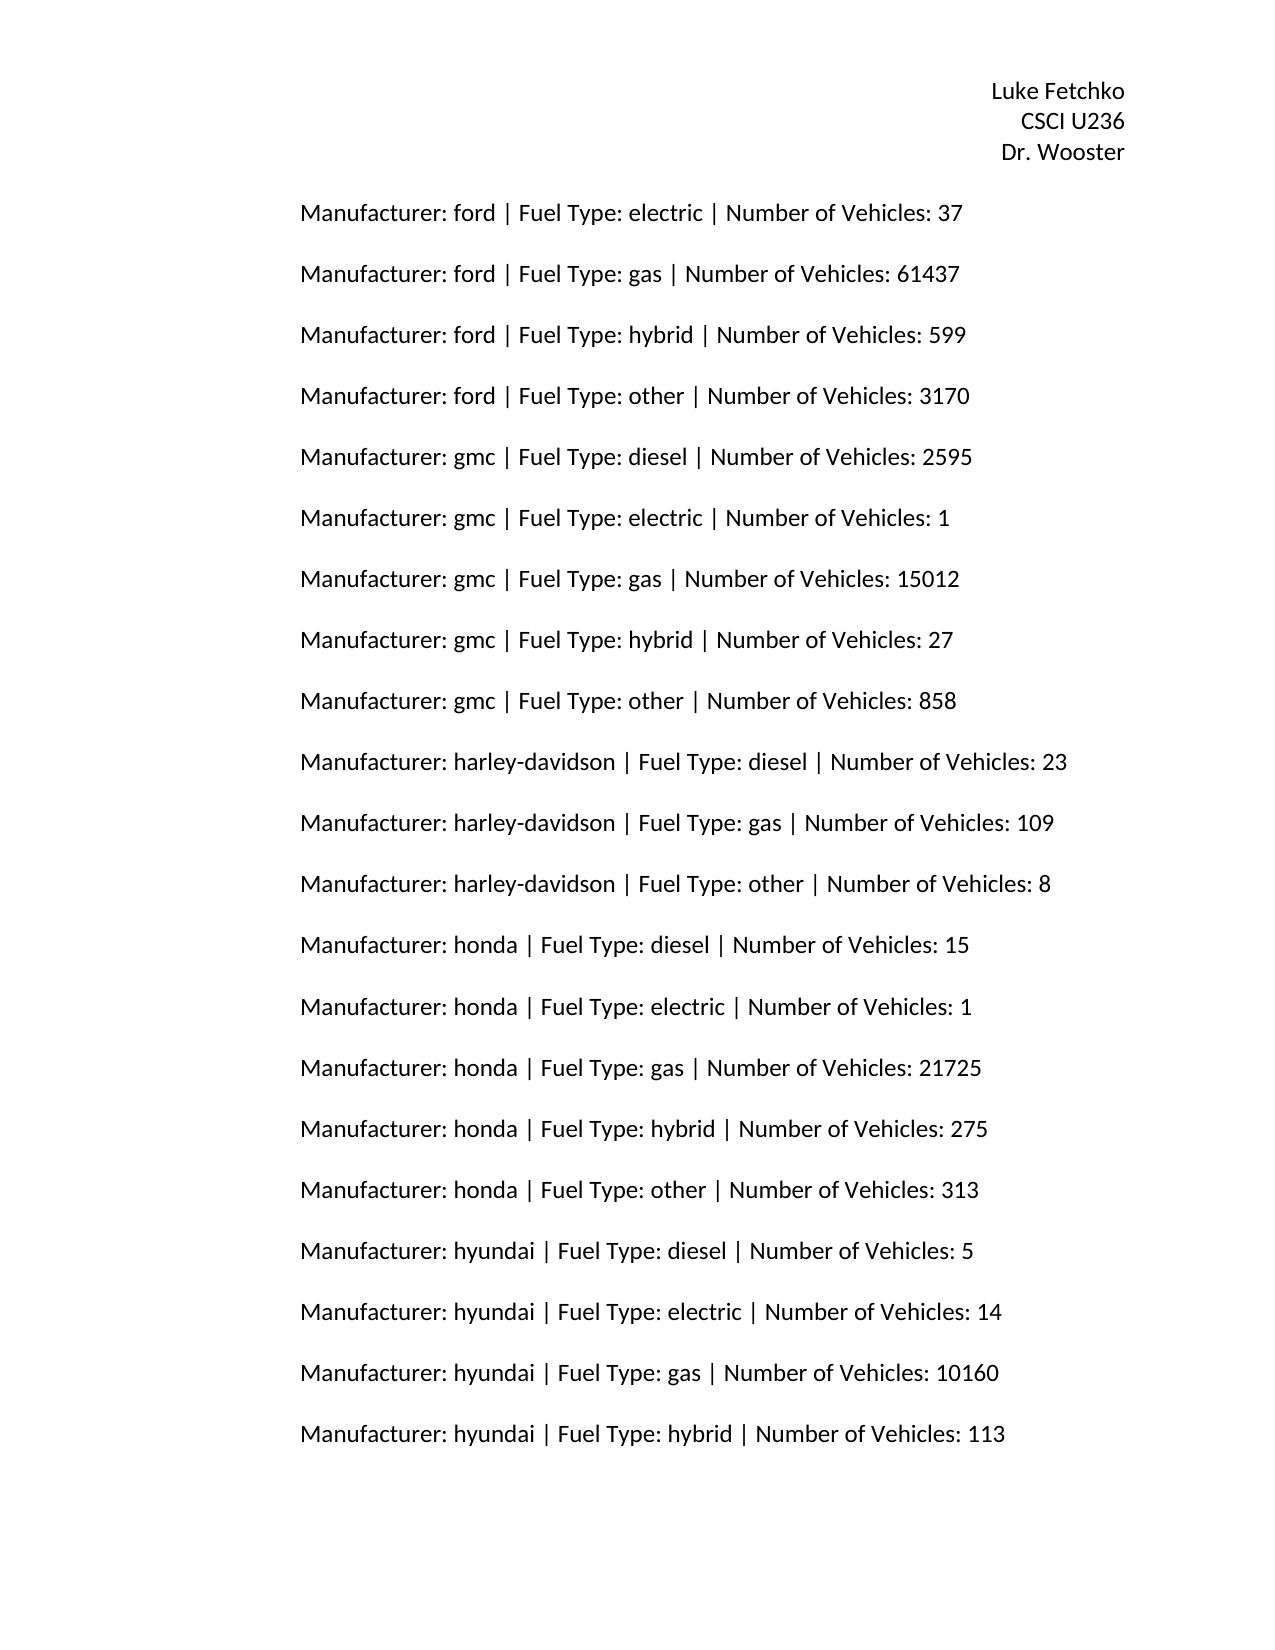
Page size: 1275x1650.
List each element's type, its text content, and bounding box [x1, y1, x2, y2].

list Manufacturer: honda | Fuel Type: diesel | Number of Vehicles: 15 [300, 929, 1125, 960]
list Manufacturer: honda | Fuel Type: other | Number of Vehicles: 313 [300, 1174, 1125, 1204]
list Manufacturer: ford | Fuel Type: gas | Number of Vehicles: 61437 [300, 258, 1125, 289]
list Manufacturer: hyundai | Fuel Type: electric | Number of Vehicles: 14 [300, 1296, 1125, 1326]
list Manufacturer: ford | Fuel Type: hybrid | Number of Vehicles: 599 [300, 319, 1125, 350]
list Manufacturer: honda | Fuel Type: gas | Number of Vehicles: 21725 [300, 1052, 1125, 1082]
list Manufacturer: ford | Fuel Type: other | Number of Vehicles: 3170 [300, 380, 1125, 411]
list Manufacturer: gmc | Fuel Type: other | Number of Vehicles: 858 [300, 685, 1125, 716]
list Manufacturer: harley-davidson | Fuel Type: diesel | Number of Vehicles: 23 [300, 746, 1125, 777]
list Manufacturer: honda | Fuel Type: hybrid | Number of Vehicles: 275 [300, 1113, 1125, 1143]
list Manufacturer: honda | Fuel Type: electric | Number of Vehicles: 1 [300, 991, 1125, 1021]
list Manufacturer: hyundai | Fuel Type: diesel | Number of Vehicles: 5 [300, 1235, 1125, 1265]
list Manufacturer: gmc | Fuel Type: gas | Number of Vehicles: 15012 [300, 563, 1125, 594]
list Manufacturer: hyundai | Fuel Type: hybrid | Number of Vehicles: 113 [300, 1418, 1125, 1448]
list Manufacturer: gmc | Fuel Type: diesel | Number of Vehicles: 2595 [300, 441, 1125, 472]
list Manufacturer: hyundai | Fuel Type: gas | Number of Vehicles: 10160 [300, 1357, 1125, 1387]
list Manufacturer: gmc | Fuel Type: electric | Number of Vehicles: 1 [300, 502, 1125, 533]
list Manufacturer: gmc | Fuel Type: hybrid | Number of Vehicles: 27 [300, 624, 1125, 655]
list Manufacturer: harley-davidson | Fuel Type: other | Number of Vehicles: 8 [300, 868, 1125, 899]
list Manufacturer: harley-davidson | Fuel Type: gas | Number of Vehicles: 109 [300, 807, 1125, 838]
list Manufacturer: ford | Fuel Type: electric | Number of Vehicles: 37 [300, 197, 1125, 228]
